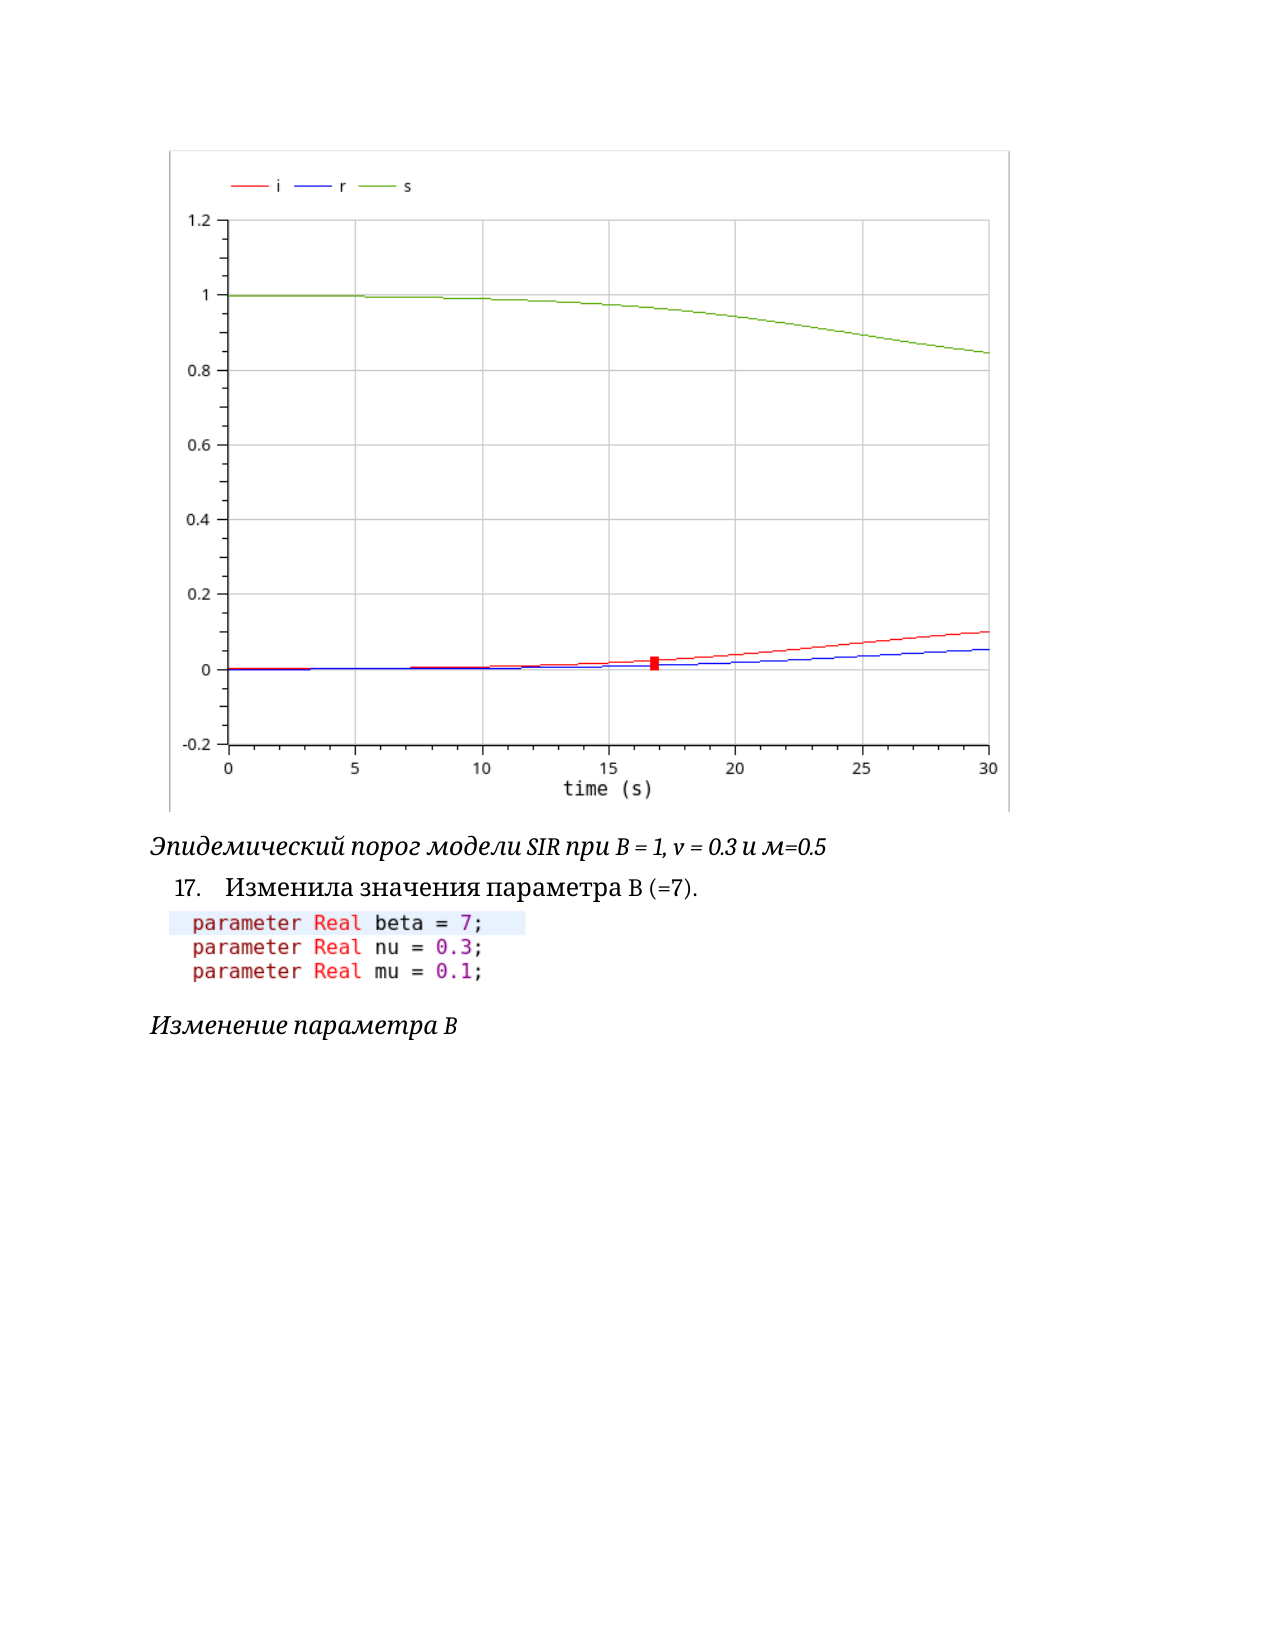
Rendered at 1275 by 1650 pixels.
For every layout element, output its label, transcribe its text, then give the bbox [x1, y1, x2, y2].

picture [168, 906, 526, 991]
list Изменила значения параметра B (=7). [175, 874, 1125, 903]
text Изменение параметра B [150, 1012, 1125, 1040]
text Эпидемический порог модели SIR при B = 1, v = 0.3 и м=0.5 [150, 833, 1125, 861]
picture [168, 150, 1010, 812]
